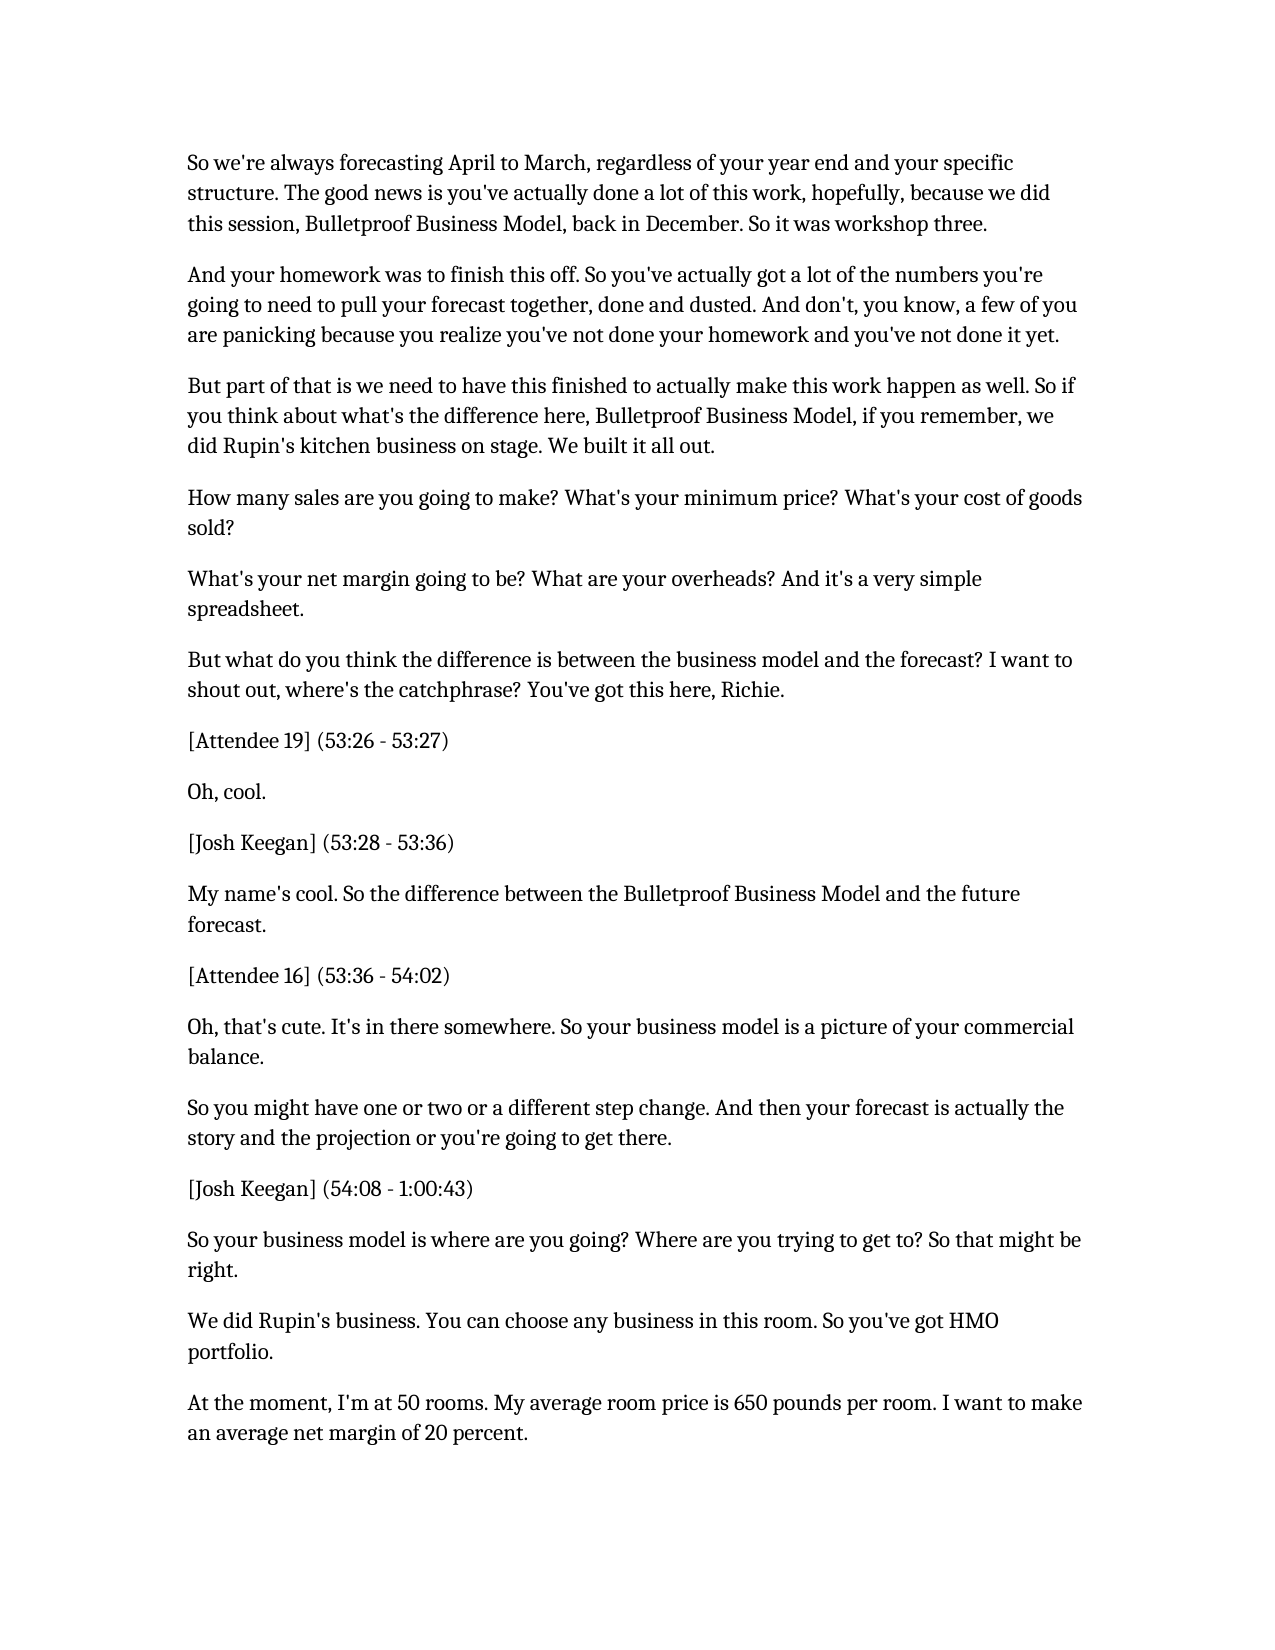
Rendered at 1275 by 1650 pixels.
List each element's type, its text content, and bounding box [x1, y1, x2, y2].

text Oh, that's cute. It's in there somewhere. So your business model is a picture of your commercial balance. [187, 1013, 1087, 1070]
text But part of that is we need to have this finished to actually make this work happen as well. So if you think about what's the difference here, Bulletproof Business Model, if you remember, we did Rupin's kitchen business on stage. We built it all out. [187, 373, 1087, 460]
text We did Rupin's business. You can choose any business in this room. So you've got HMO portfolio. [187, 1308, 1087, 1365]
text How many sales are you going to make? What's your minimum price? What's your cost of goods sold? [187, 484, 1087, 541]
text [Attendee 16] (53:36 - 54:02) [187, 962, 1087, 989]
text What's your net margin going to be? What are your overheads? And it's a very simple spreadsheet. [187, 566, 1087, 622]
text [Josh Keegan] (53:28 - 53:36) [187, 830, 1087, 857]
text And your homework was to finish this off. So you've actually got a lot of the numbers you're going to need to pull your forecast together, done and dusted. And don't, you know, a few of you are panicking because you realize you've not done your homework and you've not done it yet. [187, 261, 1087, 348]
text So we're always forecasting April to March, regardless of your year end and your specific structure. The good news is you've actually done a lot of this work, hopefully, because we did this session, Bulletproof Business Model, back in December. So it was workshop three. [187, 150, 1087, 237]
text [Attendee 19] (53:26 - 53:27) [187, 728, 1087, 754]
text Oh, cool. [187, 779, 1087, 806]
text So you might have one or two or a different step change. And then your forecast is actually the story and the projection or you're going to get there. [187, 1095, 1087, 1151]
text At the moment, I'm at 50 rooms. My average room price is 650 pounds per room. I want to make an average net margin of 20 percent. [187, 1389, 1087, 1446]
text [Josh Keegan] (54:08 - 1:00:43) [187, 1176, 1087, 1202]
text My name's cool. So the difference between the Bulletproof Business Model and the future forecast. [187, 881, 1087, 938]
text So your business model is where are you going? Where are you trying to get to? So that might be right. [187, 1227, 1087, 1284]
text But what do you think the difference is between the business model and the forecast? I want to shout out, where's the catchphrase? You've got this here, Richie. [187, 647, 1087, 703]
